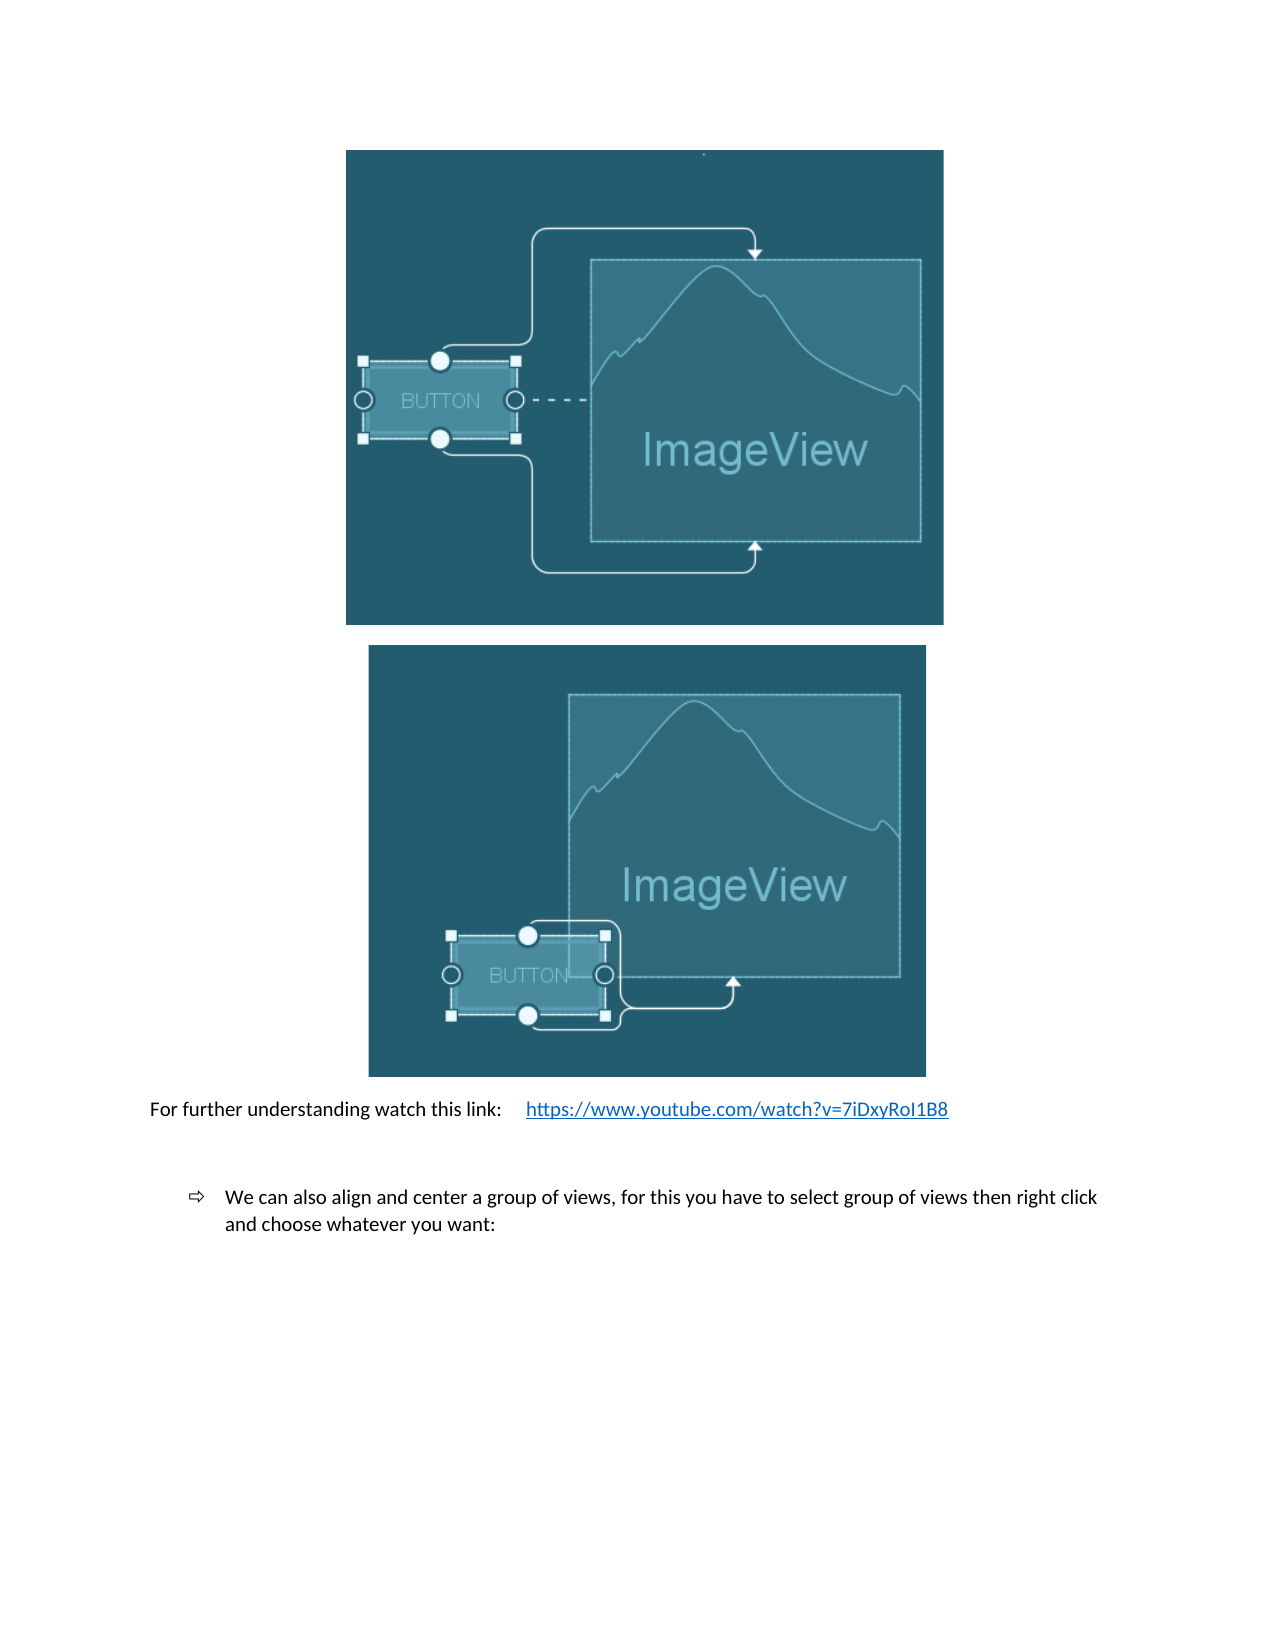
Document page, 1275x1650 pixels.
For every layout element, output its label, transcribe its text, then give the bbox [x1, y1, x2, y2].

picture [346, 150, 944, 625]
picture [368, 645, 927, 1077]
list We can also align and center a group of views, for this you have to select group of views then right click and choose whatever you want: [187, 1184, 1125, 1237]
text For further understanding watch this link: https://www.youtube.com/watch?v=7iDxyRoI1B8 [150, 1096, 1125, 1121]
